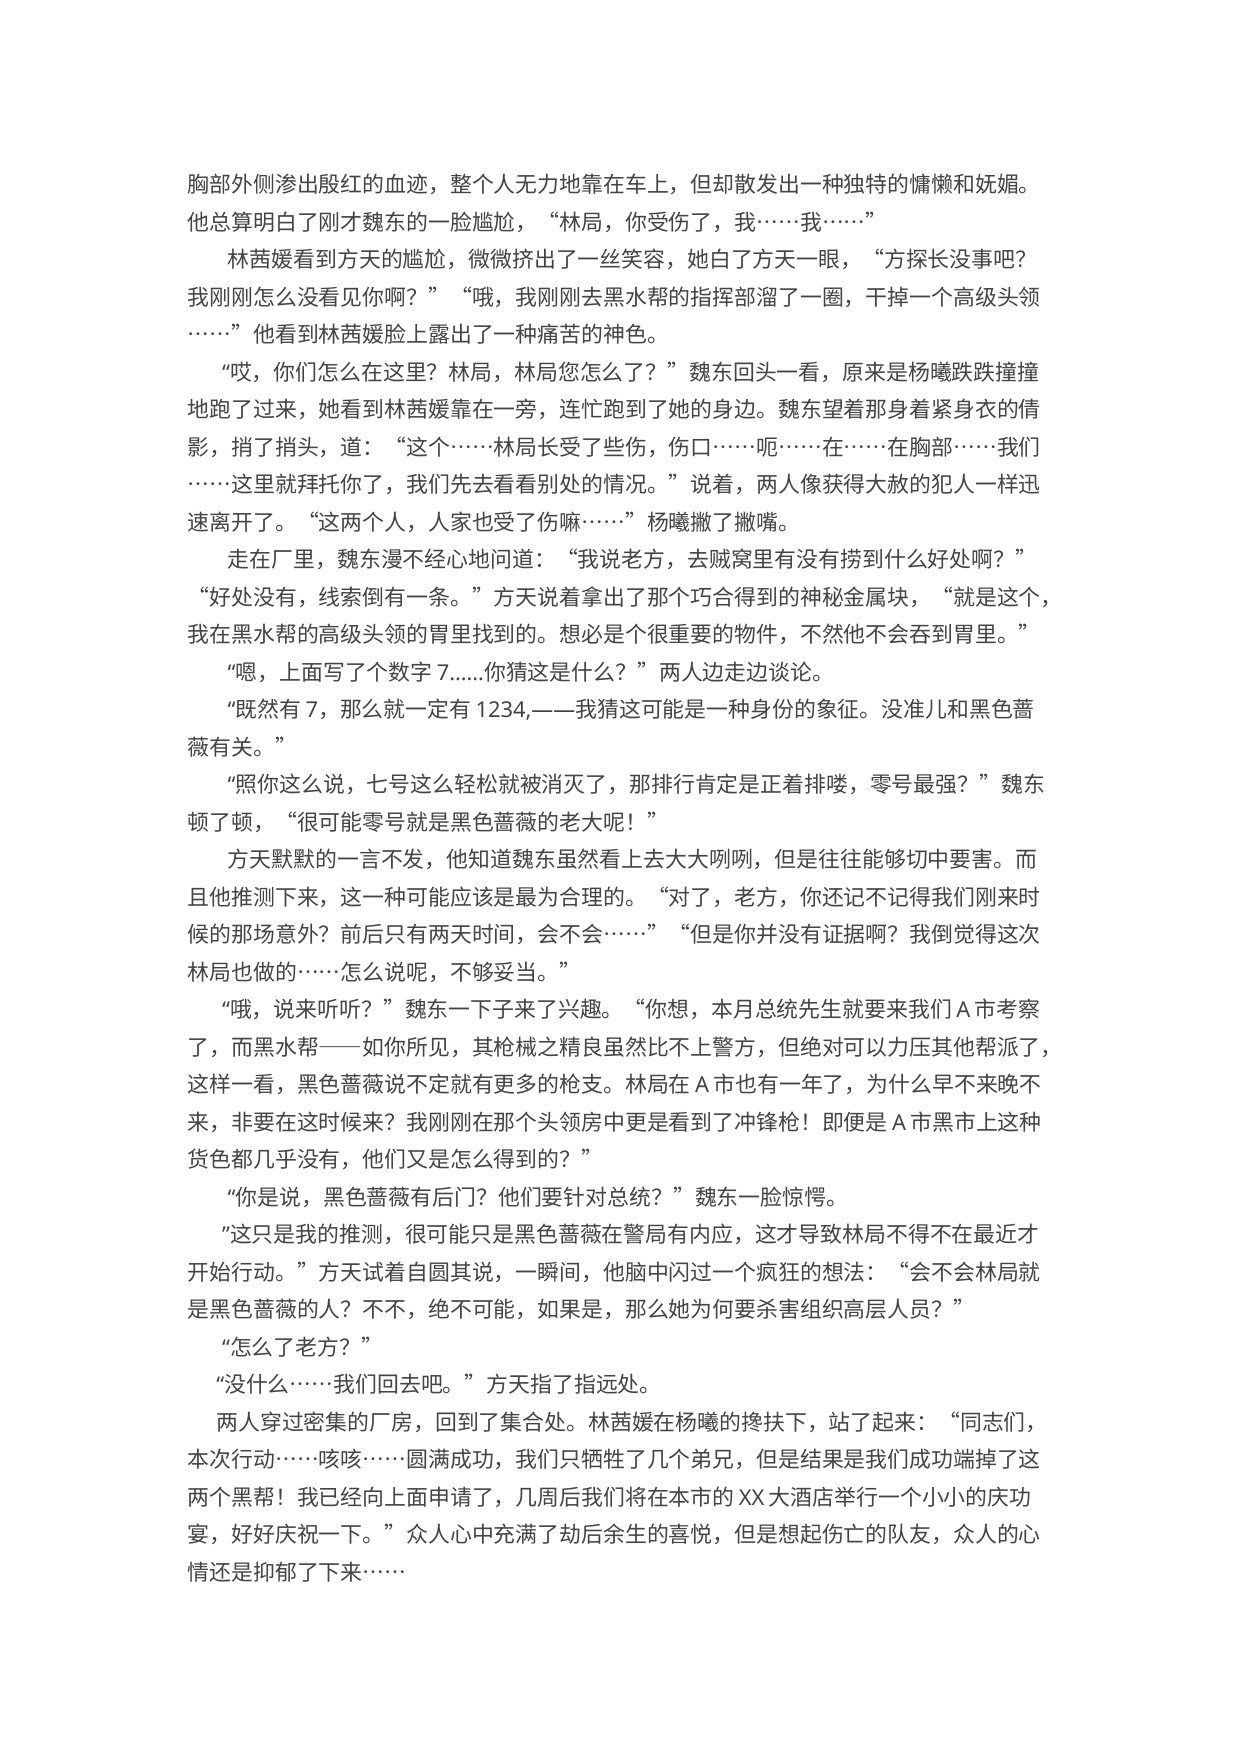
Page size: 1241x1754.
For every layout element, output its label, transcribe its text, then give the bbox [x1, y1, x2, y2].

text 方天默默的一言不发，他知道魏东虽然看上去大大咧咧，但是往往能够切中要害。而且他推测下来，这一种可能应该是最为合理的。“对了，老方，你还记不记得我们刚来时候的那场意外？前后只有两天时间，会不会……”“但是你并没有证据啊？我倒觉得这次林局也做的……怎么说呢，不够妥当。” [187, 839, 1053, 989]
text “你是说，黑色蔷薇有后门？他们要针对总统？”魏东一脸惊愕。 [187, 1177, 1053, 1214]
text “照你这么说，七号这么轻松就被消灭了，那排行肯定是正着排喽，零号最强？”魏东顿了顿，“很可能零号就是黑色蔷薇的老大呢！” [187, 764, 1053, 839]
text “既然有7，那么就一定有1234,——我猜这可能是一种身份的象征。没准儿和黑色蔷薇有关。” [187, 689, 1053, 764]
text 两人穿过密集的厂房，回到了集合处。林茜媛在杨曦的搀扶下，站了起来：“同志们，本次行动……咳咳……圆满成功，我们只牺牲了几个弟兄，但是结果是我们成功端掉了这两个黑帮！我已经向上面申请了，几周后我们将在本市的XX大酒店举行一个小小的庆功宴，好好庆祝一下。”众人心中充满了劫后余生的喜悦，但是想起伤亡的队友，众人的心情还是抑郁了下来…… [187, 1402, 1053, 1589]
text “怎么了老方？” [187, 1327, 1053, 1364]
text “嗯，上面写了个数字7……你猜这是什么？”两人边走边谈论。 [187, 652, 1053, 689]
text “哦，说来听听？”魏东一下子来了兴趣。“你想，本月总统先生就要来我们A市考察了，而黑水帮——如你所见，其枪械之精良虽然比不上警方，但绝对可以力压其他帮派了，这样一看，黑色蔷薇说不定就有更多的枪支。林局在A市也有一年了，为什么早不来晚不来，非要在这时候来？我刚刚在那个头领房中更是看到了冲锋枪！即便是A市黑市上这种货色都几乎没有，他们又是怎么得到的？” [187, 989, 1053, 1177]
text “哎，你们怎么在这里？林局，林局您怎么了？”魏东回头一看，原来是杨曦跌跌撞撞地跑了过来，她看到林茜媛靠在一旁，连忙跑到了她的身边。魏东望着那身着紧身衣的倩影，捎了捎头，道：“这个……林局长受了些伤，伤口……呃……在……在胸部……我们……这里就拜托你了，我们先去看看别处的情况。”说着，两人像获得大赦的犯人一样迅速离开了。“这两个人，人家也受了伤嘛……”杨曦撇了撇嘴。 [187, 352, 1053, 539]
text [187, 164, 1053, 239]
text “没什么……我们回去吧。”方天指了指远处。 [187, 1364, 1053, 1402]
text ”这只是我的推测，很可能只是黑色蔷薇在警局有内应，这才导致林局不得不在最近才开始行动。”方天试着自圆其说，一瞬间，他脑中闪过一个疯狂的想法：“会不会林局就是黑色蔷薇的人？不不，绝不可能，如果是，那么她为何要杀害组织高层人员？” [187, 1214, 1053, 1327]
text 林茜媛看到方天的尴尬，微微挤出了一丝笑容，她白了方天一眼，“方探长没事吧？我刚刚怎么没看见你啊？”“哦，我刚刚去黑水帮的指挥部溜了一圈，干掉一个高级头领……”他看到林茜媛脸上露出了一种痛苦的神色。 [187, 239, 1053, 352]
text 走在厂里，魏东漫不经心地问道：“我说老方，去贼窝里有没有捞到什么好处啊？”“好处没有，线索倒有一条。”方天说着拿出了那个巧合得到的神秘金属块，“就是这个，我在黑水帮的高级头领的胃里找到的。想必是个很重要的物件，不然他不会吞到胃里。” [187, 539, 1053, 652]
